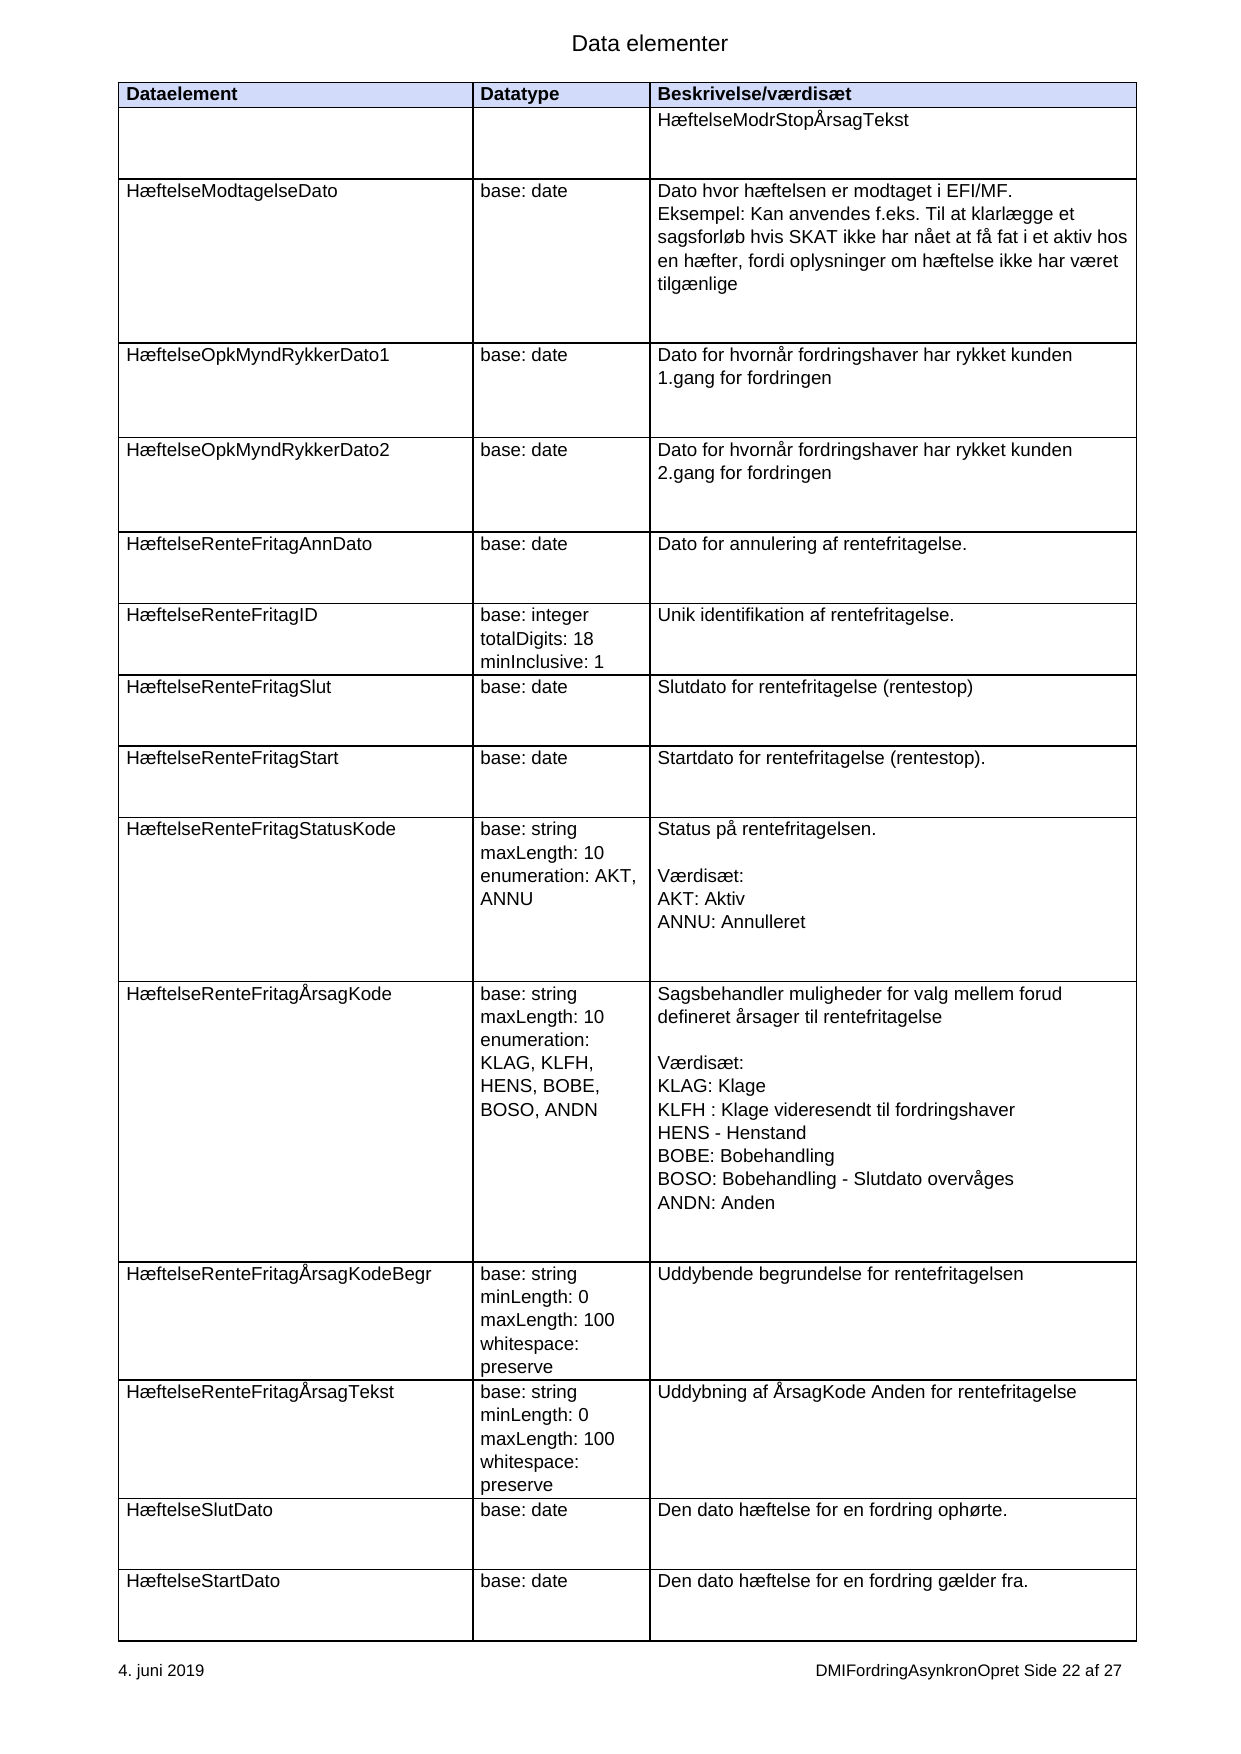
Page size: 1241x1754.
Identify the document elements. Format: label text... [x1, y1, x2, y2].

table_cell Dato hvor hæftelsen er modtaget i EFI/MF. Eksempel: Kan anvendes f.eks. Til at klarlægge et sagsforløb hvis SKAT ikke har nået at få fat i et aktiv hos en hæfter, fordi oplysninger om hæftelse ikke har været tilgænlige [651, 180, 1136, 342]
table_cell base: date [474, 438, 649, 531]
table_cell Dato for annulering af rentefritagelse. [651, 533, 1136, 602]
table_cell Dato for hvornår fordringshaver har rykket kunden 1.gang for fordringen [651, 344, 1136, 437]
table_cell base: date [474, 1499, 649, 1569]
table_cell HæftelseSlutDato [119, 1499, 472, 1569]
table_cell base: date [474, 533, 649, 602]
table_cell HæftelseRenteFritagSlut [119, 676, 472, 745]
table_cell Dato for hvornår fordringshaver har rykket kunden 2.gang for fordringen [651, 438, 1136, 531]
table_cell Den dato hæftelse for en fordring ophørte. [651, 1499, 1136, 1569]
table_cell base: string maxLength: 10 enumeration: AKT, ANNU [474, 818, 649, 981]
table_cell Den dato hæftelse for en fordring gælder fra. [651, 1570, 1136, 1640]
table_header Dataelement [119, 83, 472, 107]
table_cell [651, 108, 1136, 178]
table_cell Unik identifikation af rentefritagelse. [651, 604, 1136, 674]
table_cell Status på rentefritagelsen. Værdisæt: AKT: Aktiv ANNU: Annulleret [651, 818, 1136, 981]
table_cell HæftelseStartDato [119, 1570, 472, 1640]
table_cell HæftelseRenteFritagÅrsagKode [119, 982, 472, 1261]
table_cell base: string minLength: 0 maxLength: 100 whitespace: preserve [474, 1263, 649, 1379]
table_cell Uddybende begrundelse for rentefritagelsen [651, 1263, 1136, 1379]
table_cell base: date [474, 344, 649, 437]
table_cell HæftelseRenteFritagÅrsagKodeBegr [119, 1263, 472, 1379]
table_cell Sagsbehandler muligheder for valg mellem forud defineret årsager til rentefritagelse Værdisæt: KLAG: Klage KLFH : Klage videresendt til fordringshaver HENS - Henstand BOBE: Bobehandling BOSO: Bobehandling - Slutdato overvåges ANDN: Anden [651, 982, 1136, 1261]
table_cell base: date [474, 747, 649, 817]
table_cell HæftelseRenteFritagAnnDato [119, 533, 472, 602]
table_header Beskrivelse/værdisæt [651, 83, 1136, 107]
table_cell base: string minLength: 0 maxLength: 100 whitespace: preserve [474, 1381, 649, 1497]
table_cell Uddybning af ÅrsagKode Anden for rentefritagelse [651, 1381, 1136, 1497]
table_cell HæftelseOpkMyndRykkerDato1 [119, 344, 472, 437]
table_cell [474, 108, 649, 178]
table_cell base: integer totalDigits: 18 minInclusive: 1 [474, 604, 649, 674]
table_cell Slutdato for rentefritagelse (rentestop) [651, 676, 1136, 745]
table_cell HæftelseModtagelseDato [119, 180, 472, 342]
table_cell base: string maxLength: 10 enumeration: KLAG, KLFH, HENS, BOBE, BOSO, ANDN [474, 982, 649, 1261]
table_cell HæftelseRenteFritagStatusKode [119, 818, 472, 981]
table_cell base: date [474, 1570, 649, 1640]
table_cell HæftelseOpkMyndRykkerDato2 [119, 438, 472, 531]
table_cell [119, 108, 472, 178]
table_header Datatype [474, 83, 649, 107]
table_cell base: date [474, 676, 649, 745]
table_cell HæftelseRenteFritagÅrsagTekst [119, 1381, 472, 1497]
table_cell HæftelseRenteFritagID [119, 604, 472, 674]
table_cell HæftelseRenteFritagStart [119, 747, 472, 817]
table_cell base: date [474, 180, 649, 342]
table_cell Startdato for rentefritagelse (rentestop). [651, 747, 1136, 817]
